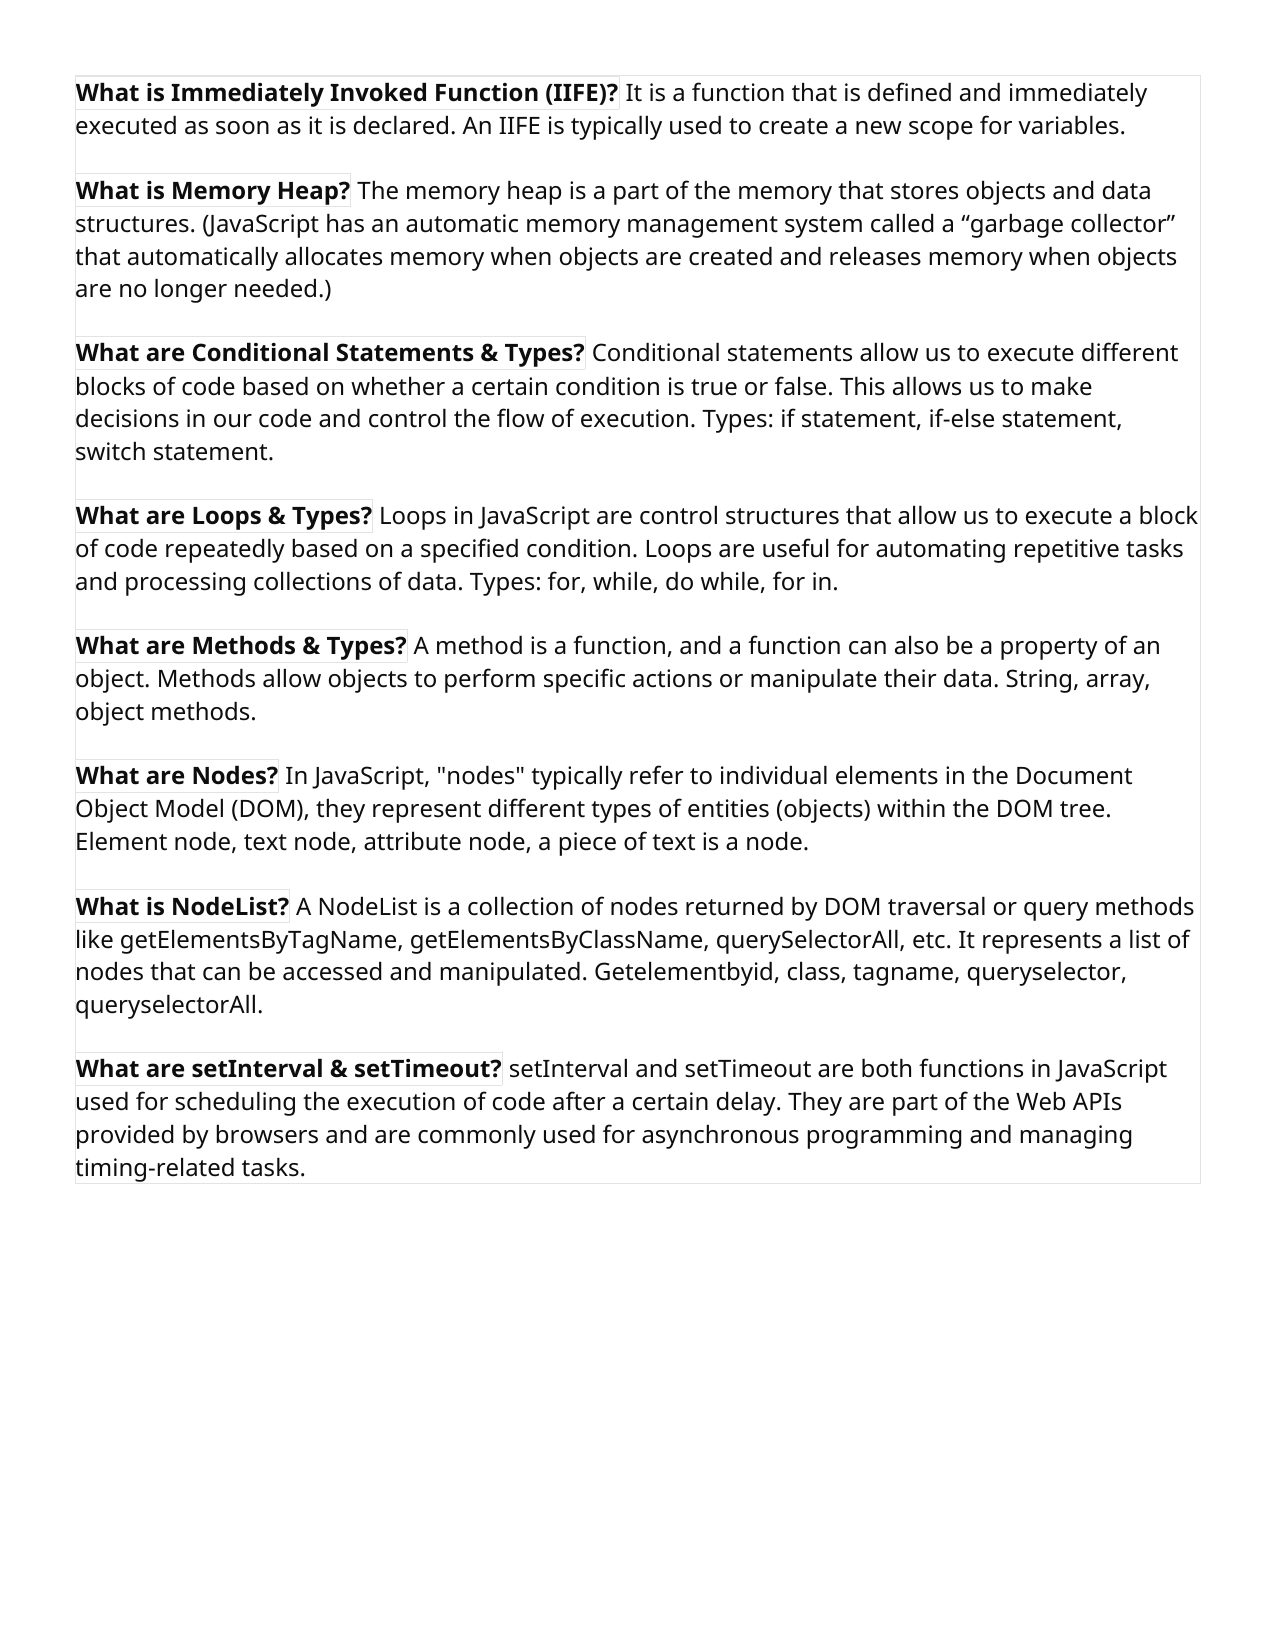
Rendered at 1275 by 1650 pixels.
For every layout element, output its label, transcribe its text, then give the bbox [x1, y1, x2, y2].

text What are Methods & Types? A method is a function, and a function can also be a property of an object. Methods allow objects to perform specific actions or manipulate their data. String, array, object methods. [76, 628, 1200, 727]
text What are Conditional Statements & Types? Conditional statements allow us to execute different blocks of code based on whether a certain condition is true or false. This allows us to make decisions in our code and control the flow of execution. Types: if statement, if-else statement, switch statement. [76, 335, 1200, 467]
text What is NodeList? A NodeList is a collection of nodes returned by DOM traversal or query methods like getElementsByTagName, getElementsByClassName, querySelectorAll, etc. It represents a list of nodes that can be accessed and manipulated. Getelementbyid, class, tagname, queryselector, queryselectorAll. [76, 888, 1200, 1020]
text What are setInterval & setTimeout? setInterval and setTimeout are both functions in JavaScript used for scheduling the execution of code after a certain delay. They are part of the Web APIs provided by browsers and are commonly used for asynchronous programming and managing timing-related tasks. [76, 1051, 1200, 1183]
text What are Loops & Types? Loops in JavaScript are control structures that allow us to execute a block of code repeatedly based on a specified condition. Loops are useful for automating repetitive tasks and processing collections of data. Types: for, while, do while, for in. [76, 498, 1200, 597]
text What is Memory Heap? The memory heap is a part of the memory that stores objects and data structures. (JavaScript has an automatic memory management system called a “garbage collector” that automatically allocates memory when objects are created and releases memory when objects are no longer needed.) [76, 172, 1200, 304]
text What is Immediately Invoked Function (IIFE)? It is a function that is defined and immediately executed as soon as it is declared. An IIFE is typically used to create a new scope for variables. [76, 76, 1200, 142]
text What are Nodes? In JavaScript, "nodes" typically refer to individual elements in the Document Object Model (DOM), they represent different types of entities (objects) within the DOM tree. Element node, text node, attribute node, a piece of text is a node. [76, 758, 1200, 857]
